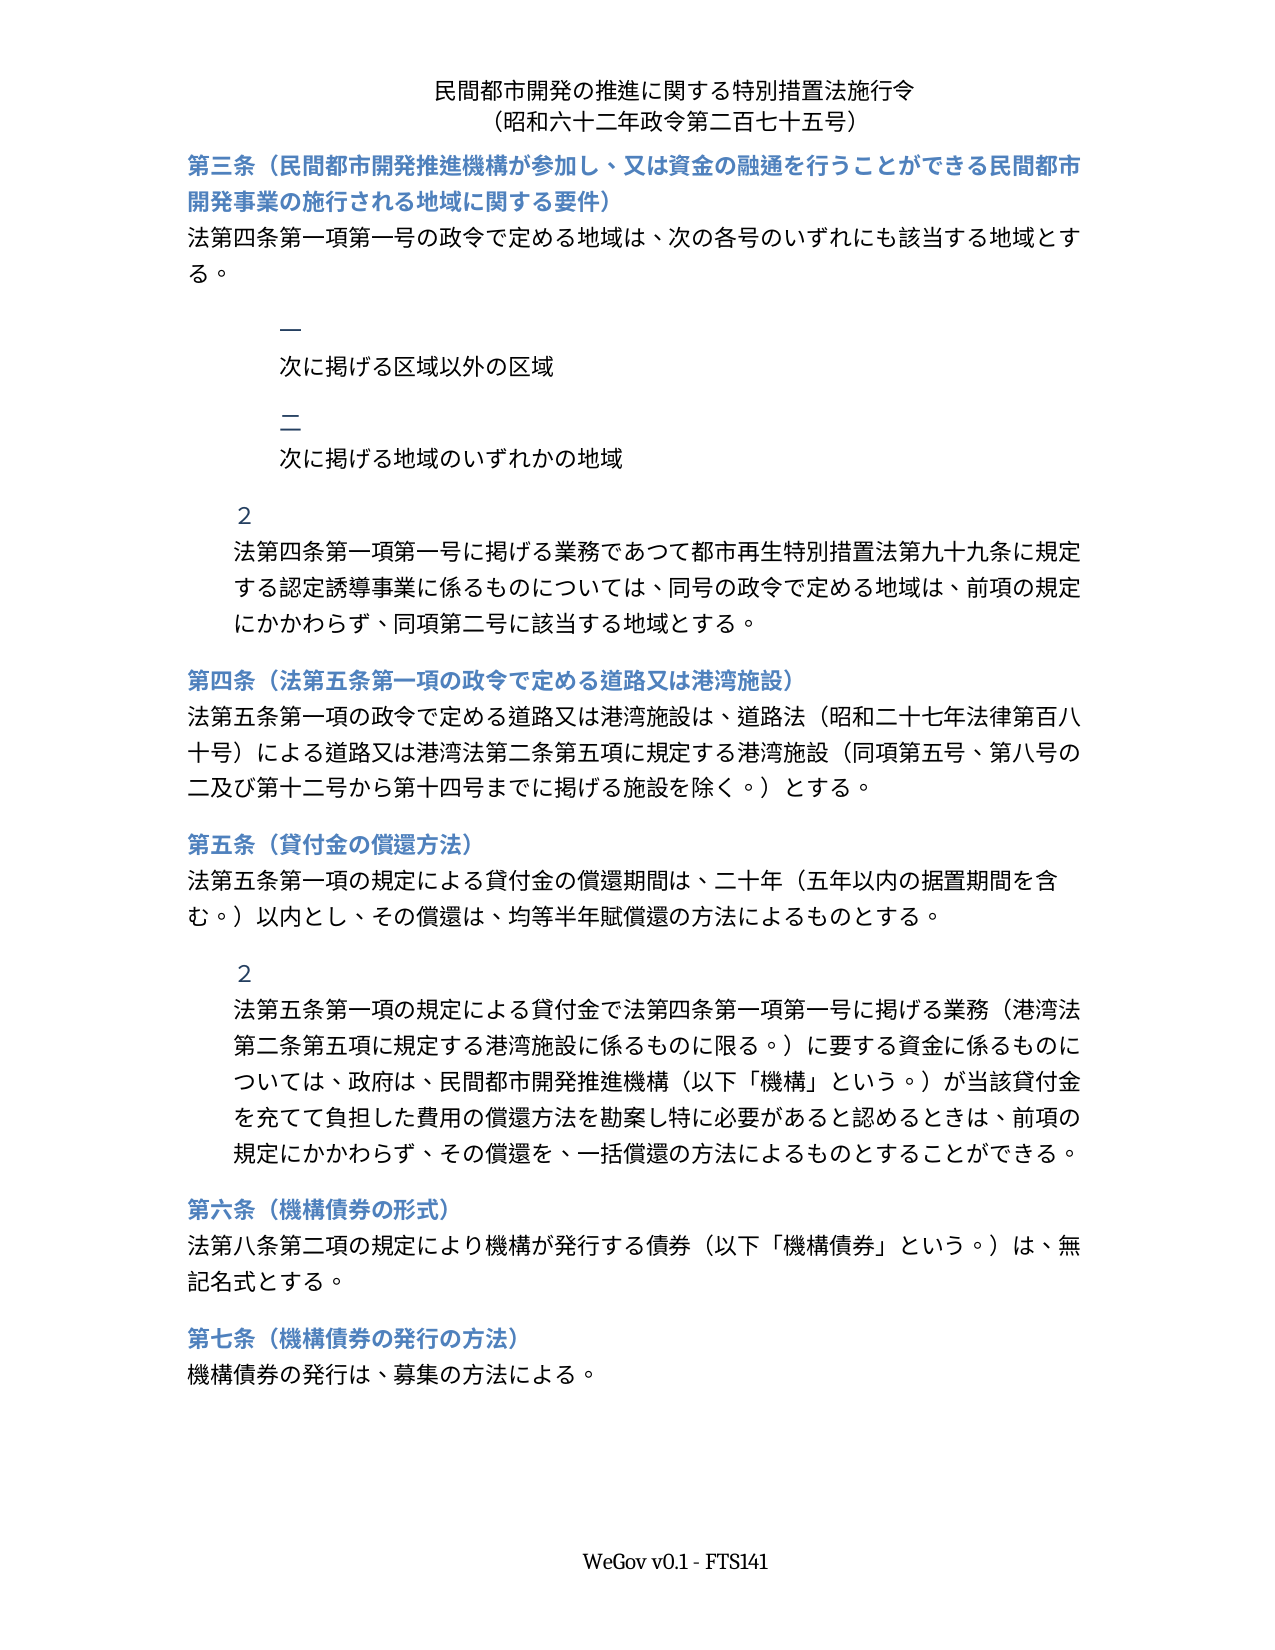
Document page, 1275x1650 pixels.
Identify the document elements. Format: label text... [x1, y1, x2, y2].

text 次に掲げる地域のいずれかの地域 [279, 443, 1087, 474]
text 法第四条第一項第一号に掲げる業務であつて都市再生特別措置法第九十九条に規定する認定誘導事業に係るものについては、同号の政令で定める地域は、前項の規定にかかわらず、同項第二号に該当する地域とする。 [233, 536, 1087, 639]
subtitle 第六条（機構債券の形式） [187, 1194, 1087, 1226]
subtitle 第三条（民間都市開発推進機構が参加し、又は資金の融通を行うことができる民間都市開発事業の施行される地域に関する要件） [187, 150, 1087, 217]
subtitle 第七条（機構債券の発行の方法） [187, 1323, 1087, 1354]
subtitle 第四条（法第五条第一項の政令で定める道路又は港湾施設） [187, 664, 1087, 696]
text 法第五条第一項の規定による貸付金の償還期間は、二十年（五年以内の据置期間を含む。）以内とし、その償還は、均等半年賦償還の方法によるものとする。 [187, 865, 1087, 932]
subtitle ２ [233, 500, 1087, 531]
subtitle 二 [279, 407, 1087, 438]
text 法第四条第一項第一号の政令で定める地域は、次の各号のいずれにも該当する地域とする。 [187, 222, 1087, 289]
text 法第八条第二項の規定により機構が発行する債券（以下「機構債券」という。）は、無記名式とする。 [187, 1230, 1087, 1297]
text 法第五条第一項の規定による貸付金で法第四条第一項第一号に掲げる業務（港湾法第二条第五項に規定する港湾施設に係るものに限る。）に要する資金に係るものについては、政府は、民間都市開発推進機構（以下「機構」という。）が当該貸付金を充てて負担した費用の償還方法を勘案し特に必要があると認めるときは、前項の規定にかかわらず、その償還を、一括償還の方法によるものとすることができる。 [233, 994, 1087, 1169]
subtitle 一 [279, 314, 1087, 346]
text 次に掲げる区域以外の区域 [279, 351, 1087, 382]
subtitle 第五条（貸付金の償還方法） [187, 829, 1087, 860]
subtitle ２ [233, 958, 1087, 989]
text 機構債券の発行は、募集の方法による。 [187, 1359, 1087, 1390]
text 法第五条第一項の政令で定める道路又は港湾施設は、道路法（昭和二十七年法律第百八十号）による道路又は港湾法第二条第五項に規定する港湾施設（同項第五号、第八号の二及び第十二号から第十四号までに掲げる施設を除く。）とする。 [187, 701, 1087, 804]
